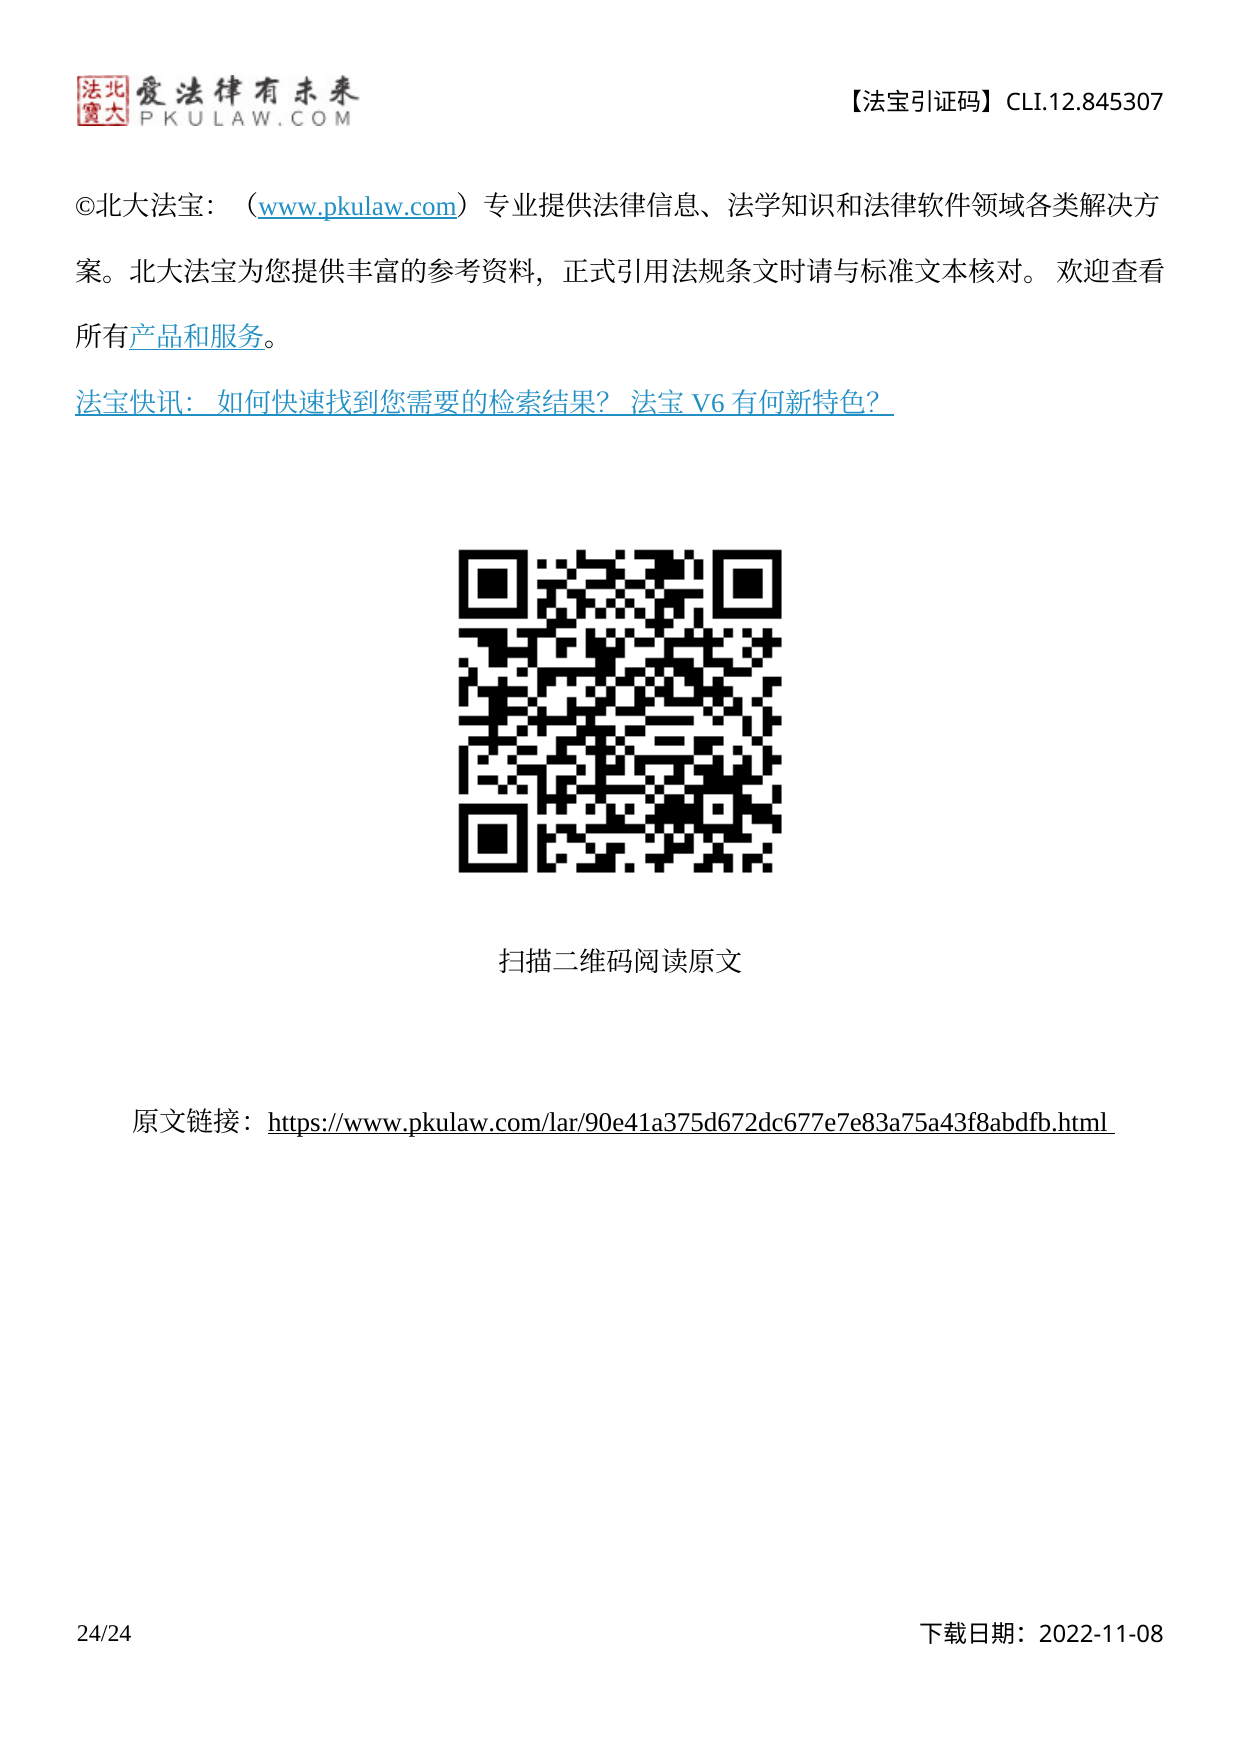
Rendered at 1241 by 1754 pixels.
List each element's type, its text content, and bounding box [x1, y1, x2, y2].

picture [76, 75, 361, 126]
text 原文链接：https://www.pkulaw.com/lar/90e41a375d672dc677e7e83a75a43f8abdfb.html [75, 1071, 1165, 1137]
text 扫描二维码阅读原文 [169, 912, 1071, 978]
picture [420, 511, 821, 912]
text ©北大法宝：（www.pkulaw.com）专业提供法律信息、法学知识和法律软件领域各类解决方案。北大法宝为您提供丰富的参考资料，正式引用法规条文时请与标准文本核对。 欢迎查看所有产品和服务。 法宝快讯： 如何快速找到您需要的检索结果？ 法宝 V6 有何新特色？ [75, 156, 1165, 418]
